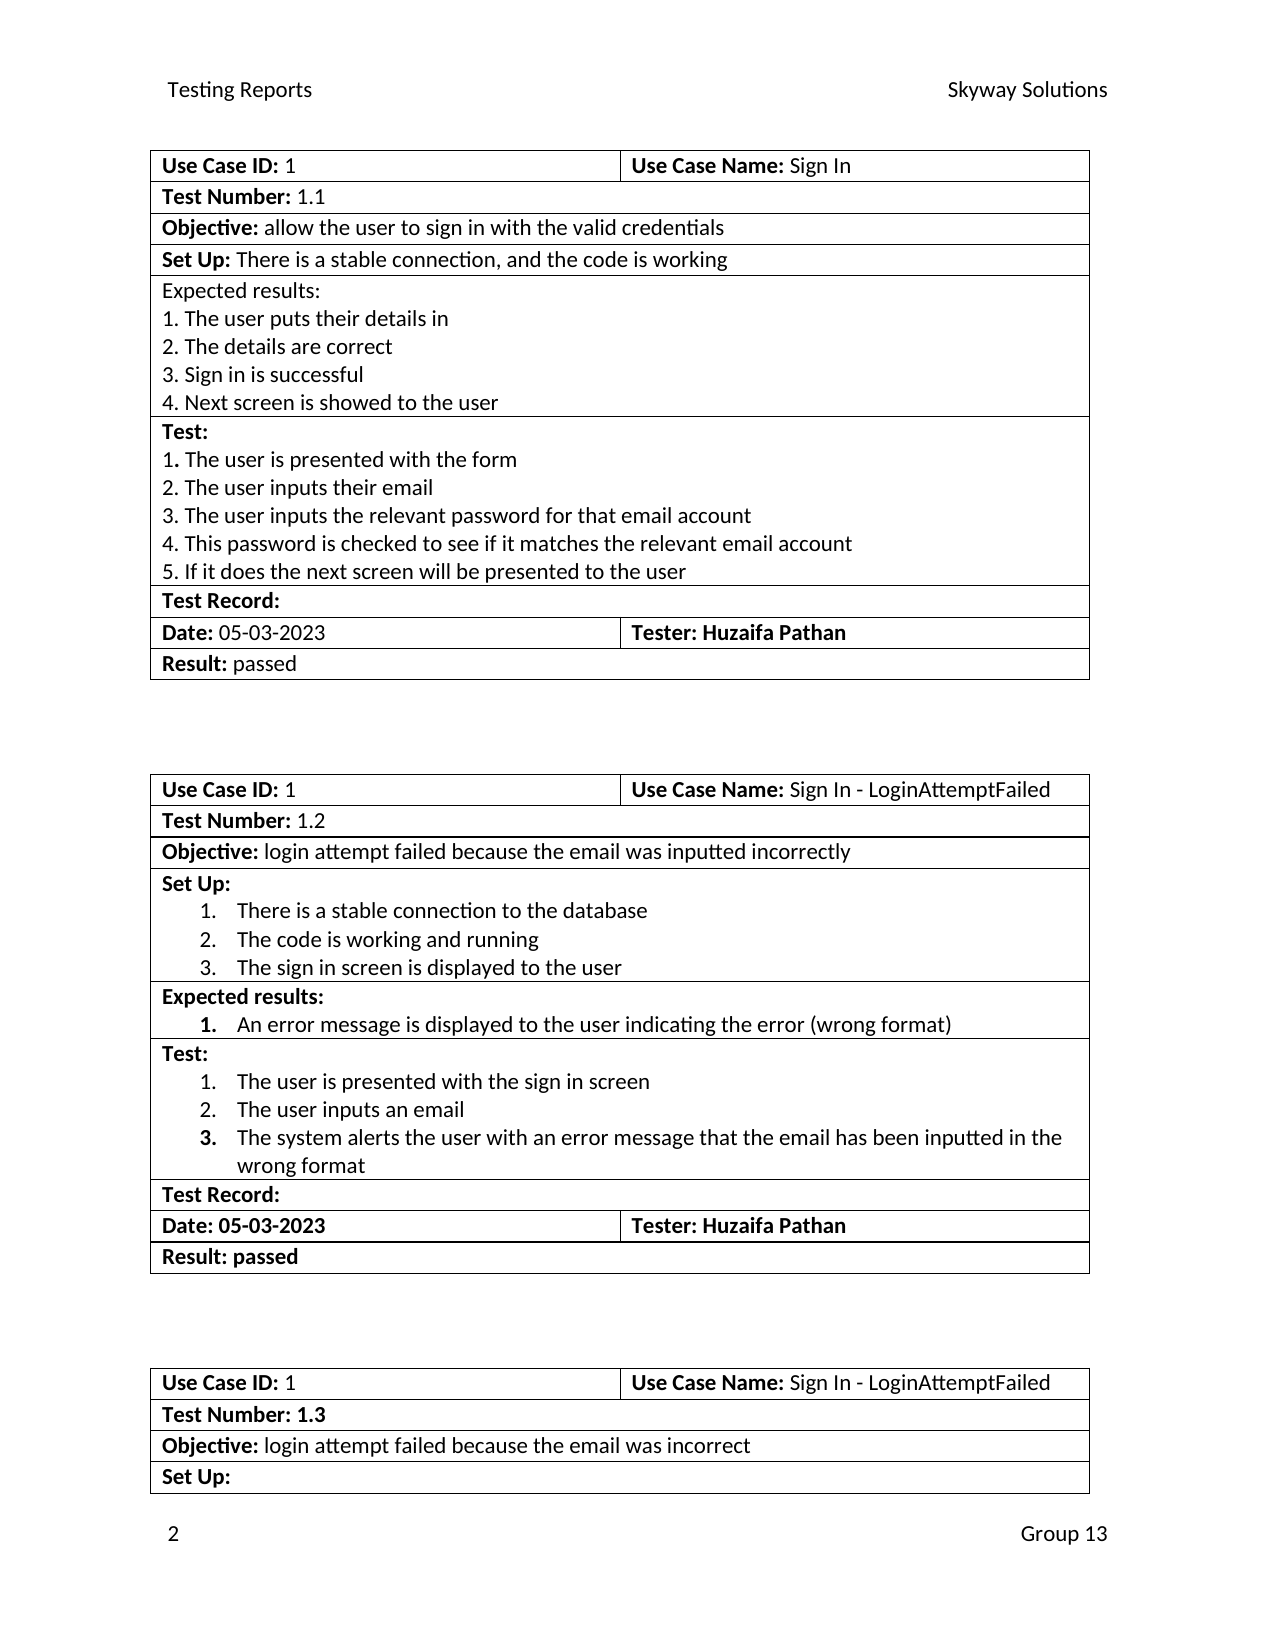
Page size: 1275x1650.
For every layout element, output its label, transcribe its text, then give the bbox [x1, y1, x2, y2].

table_header Use Case Name: Sign In - LoginAttemptFailed [621, 775, 1089, 805]
table_cell Test Record: [151, 586, 1089, 617]
table_cell Date: 05-03-2023 [151, 618, 620, 648]
table_cell Set Up: There is a stable connection, and the code is working [151, 245, 1089, 275]
table_cell Expected results: An error message is displayed to the user indicating the error (wrong format) [151, 982, 1089, 1038]
table_header Use Case ID: 1 [151, 1369, 620, 1399]
table_cell Result: passed [151, 649, 1089, 679]
table_cell Tester: Huzaifa Pathan [621, 618, 1089, 648]
table_cell Expected results: 1. The user puts their details in 2. The details are correct 3. Sign in is successful 4. Next screen is showed to the user [151, 276, 1089, 416]
table_cell Test Number: 1.2 [151, 806, 1089, 836]
table_header Use Case Name: Sign In - LoginAttemptFailed [621, 1369, 1089, 1399]
table_cell Test: The user is presented with the sign in screen The user inputs an email The system alerts the user with an error message that the email has been inputted in the wrong format [151, 1039, 1089, 1179]
table_header Use Case Name: Sign In [621, 151, 1089, 181]
table_cell Test: 1. The user is presented with the form 2. The user inputs their email 3. The user inputs the relevant password for that email account 4. This password is checked to see if it matches the relevant email account 5. If it does the next screen will be presented to the user [151, 417, 1089, 585]
table_header Use Case ID: 1 [151, 775, 620, 805]
table_cell Objective: allow the user to sign in with the valid credentials [151, 214, 1089, 244]
table_cell Test Number: 1.3 [151, 1400, 1089, 1430]
table_cell Result: passed [151, 1243, 1089, 1273]
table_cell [151, 1462, 1089, 1492]
table_cell Objective: login attempt failed because the email was incorrect [151, 1431, 1089, 1461]
table_cell Set Up: There is a stable connection to the database The code is working and running The sign in screen is displayed to the user [151, 869, 1089, 981]
table_cell Date: 05-03-2023 [151, 1211, 620, 1241]
table_cell Test Record: [151, 1180, 1089, 1210]
table_cell Tester: Huzaifa Pathan [621, 1211, 1089, 1241]
table_cell Test Number: 1.1 [151, 182, 1089, 212]
table_header Use Case ID: 1 [151, 151, 620, 181]
table_cell Objective: login attempt failed because the email was inputted incorrectly [151, 838, 1089, 868]
